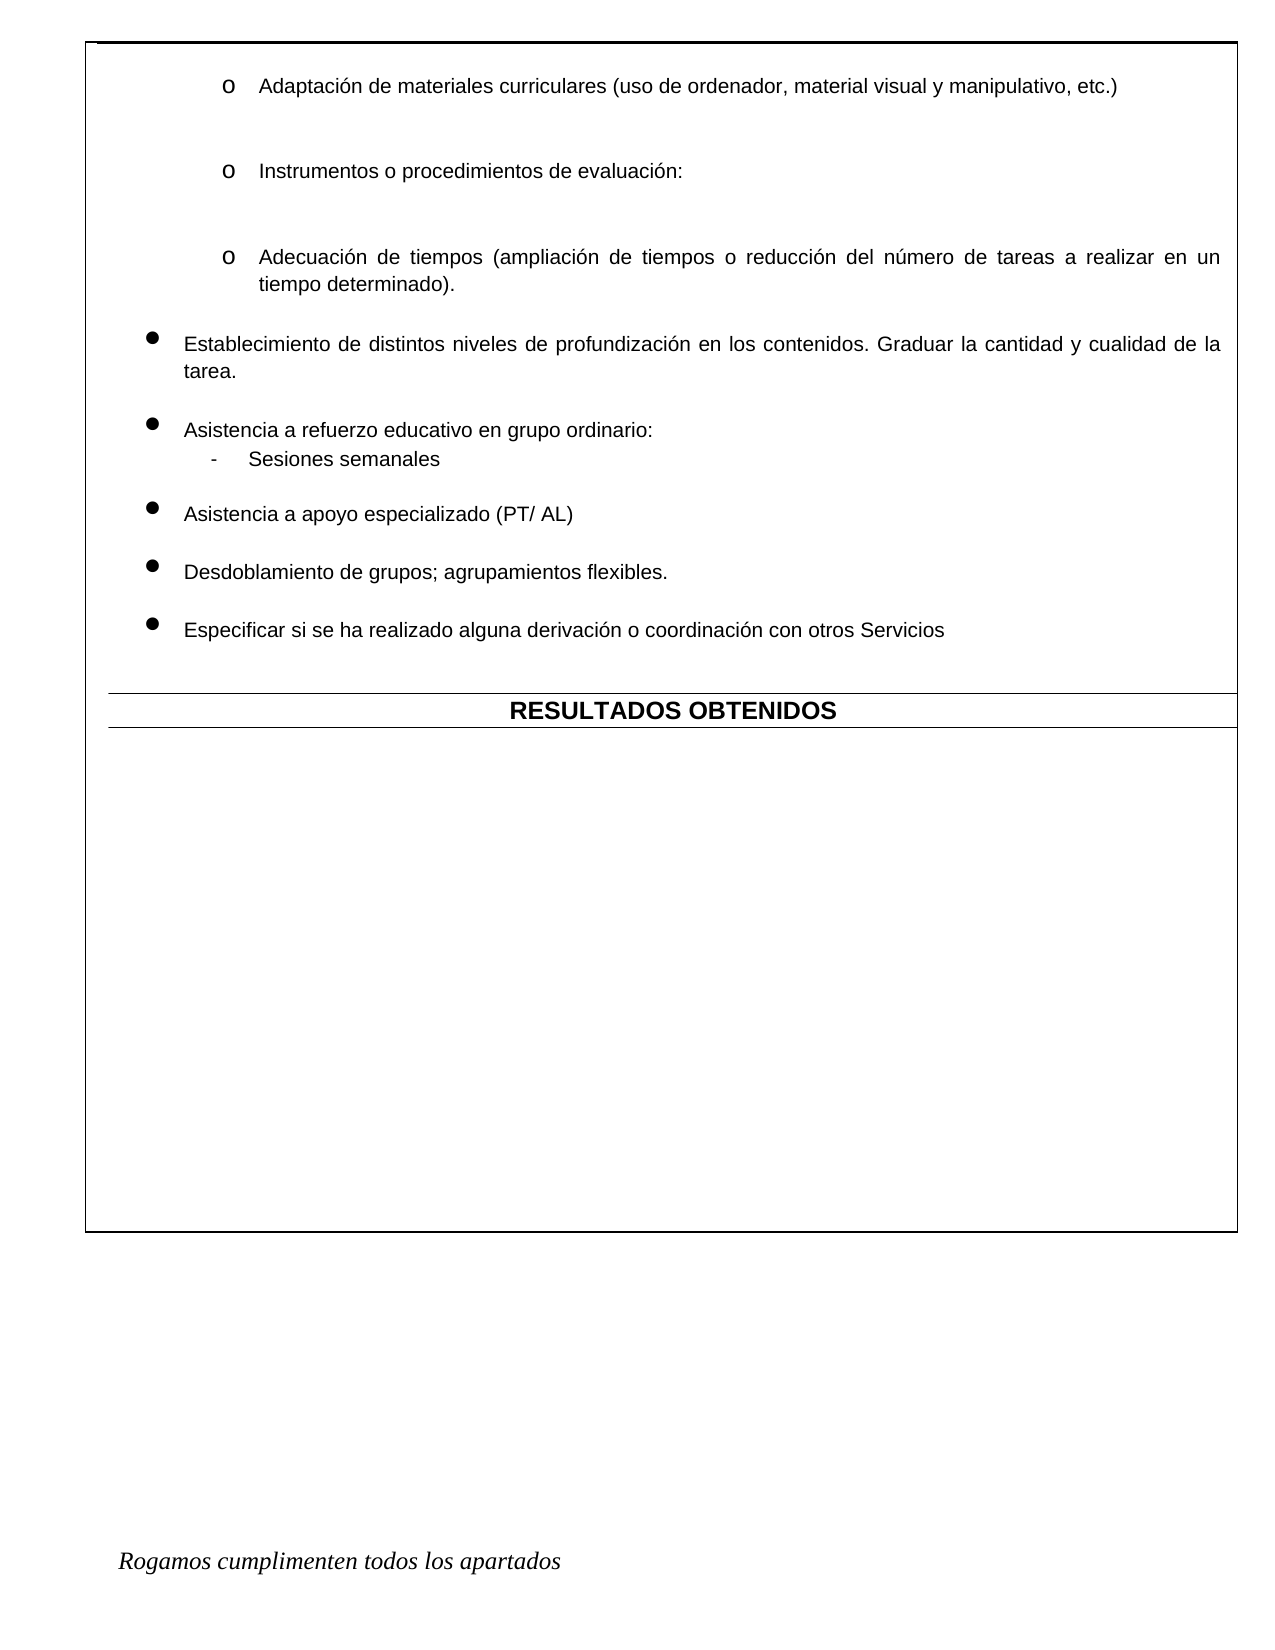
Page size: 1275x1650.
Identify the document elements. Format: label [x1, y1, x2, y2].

table_cell [86, 43, 1237, 1231]
